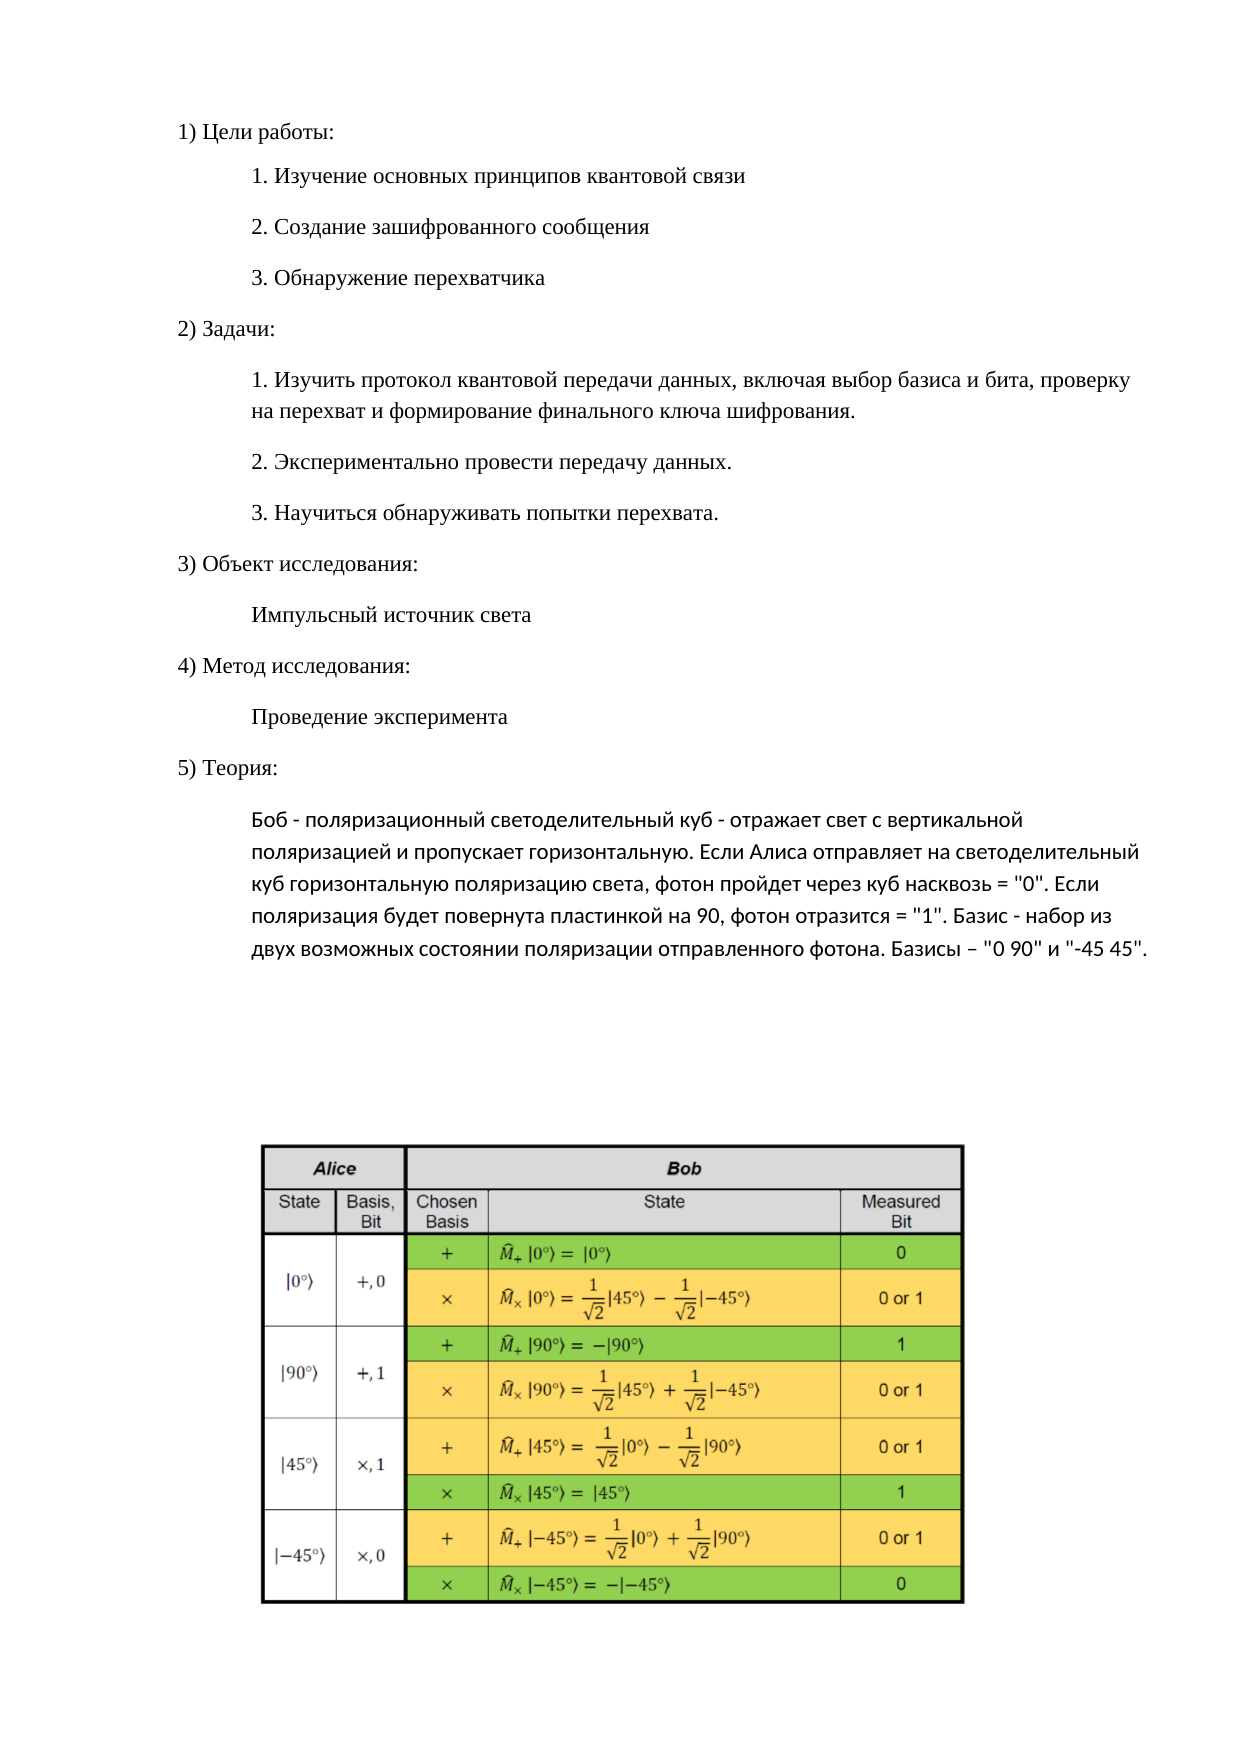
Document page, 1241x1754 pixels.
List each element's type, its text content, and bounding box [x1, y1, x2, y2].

text 3. Научиться обнаруживать попытки перехвата. [251, 499, 1152, 525]
text 3) Объект исследования: [177, 550, 1152, 576]
text 1. Изучить протокол квантовой передачи данных, включая выбор базиса и бита, проверку на перехват и формирование финального ключа шифрования. [251, 367, 1152, 423]
text 1) Цели работы: [177, 118, 1152, 144]
text 1. Изучение основных принципов квантовой связи [177, 162, 1152, 189]
text 4) Метод исследования: [177, 652, 1152, 678]
text Импульсный источник света [177, 601, 1152, 627]
text 3. Обнаружение перехватчика [177, 264, 1152, 291]
text 2. Создание зашифрованного сообщения [177, 213, 1152, 240]
text Проведение эксперимента [251, 703, 1152, 729]
picture [251, 1142, 982, 1607]
text 2) Задачи: [177, 316, 1152, 342]
text Боб - поляризационный светоделительный куб - отражает свет с вертикальной поляризацией и пропускает горизонтальную. Если Алиса отправляет на светоделительный куб горизонтальную поляризацию света, фотон пройдет через куб насквозь = "0". Если поляризация будет повернута пластинкой на 90, фотон отразится = "1". Базис - набор из двух возможных состоянии поляризации отправленного фотона. Базисы – "0 90" и "-45 45". [251, 805, 1152, 962]
text 2. Экспериментально провести передачу данных. [251, 448, 1152, 474]
text 5) Теория: [177, 754, 1152, 780]
